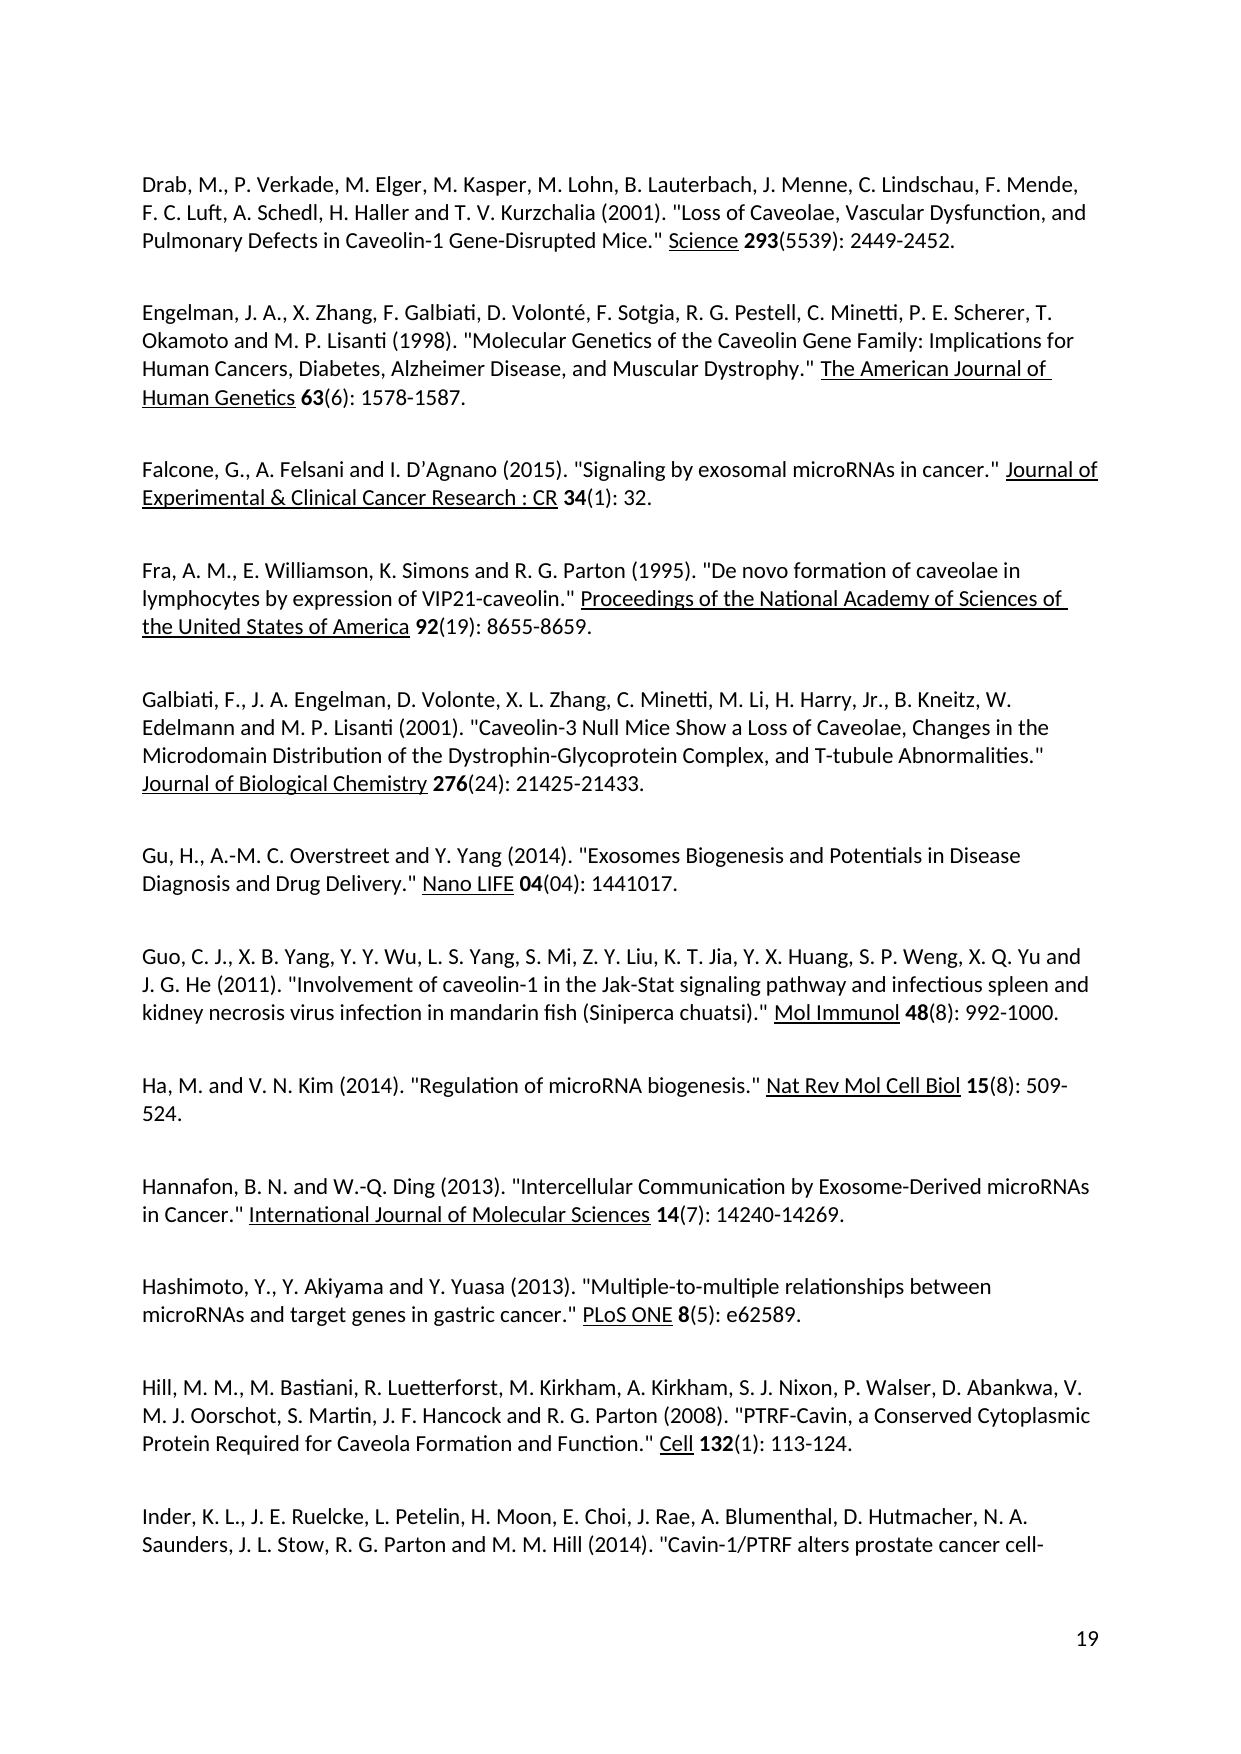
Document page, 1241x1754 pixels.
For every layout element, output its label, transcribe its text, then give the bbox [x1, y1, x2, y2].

text Drab, M., P. Verkade, M. Elger, M. Kasper, M. Lohn, B. Lauterbach, J. Menne, C. Lindschau, F. Mende, F. C. Luft, A. Schedl, H. Haller and T. V. Kurzchalia (2001). "Loss of Caveolae, Vascular Dysfunction, and Pulmonary Defects in Caveolin-1 Gene-Disrupted Mice." Science 293(5539): 2449-2452. [142, 170, 1098, 254]
text Guo, C. J., X. B. Yang, Y. Y. Wu, L. S. Yang, S. Mi, Z. Y. Liu, K. T. Jia, Y. X. Huang, S. P. Weng, X. Q. Yu and J. G. He (2011). "Involvement of caveolin-1 in the Jak-Stat signaling pathway and infectious spleen and kidney necrosis virus infection in mandarin fish (Siniperca chuatsi)." Mol Immunol 48(8): 992-1000. [142, 942, 1098, 1026]
text Hannafon, B. N. and W.-Q. Ding (2013). "Intercellular Communication by Exosome-Derived microRNAs in Cancer." International Journal of Molecular Sciences 14(7): 14240-14269. [142, 1172, 1098, 1228]
text Hill, M. M., M. Bastiani, R. Luetterforst, M. Kirkham, A. Kirkham, S. J. Nixon, P. Walser, D. Abankwa, V. M. J. Oorschot, S. Martin, J. F. Hancock and R. G. Parton (2008). "PTRF-Cavin, a Conserved Cytoplasmic Protein Required for Caveola Formation and Function." Cell 132(1): 113-124. [142, 1373, 1098, 1457]
text Ha, M. and V. N. Kim (2014). "Regulation of microRNA biogenesis." Nat Rev Mol Cell Biol 15(8): 509-524. [142, 1071, 1098, 1127]
text Gu, H., A.-M. C. Overstreet and Y. Yang (2014). "Exosomes Biogenesis and Potentials in Disease Diagnosis and Drug Delivery." Nano LIFE 04(04): 1441017. [142, 842, 1098, 898]
text Galbiati, F., J. A. Engelman, D. Volonte, X. L. Zhang, C. Minetti, M. Li, H. Harry, Jr., B. Kneitz, W. Edelmann and M. P. Lisanti (2001). "Caveolin-3 Null Mice Show a Loss of Caveolae, Changes in the Microdomain Distribution of the Dystrophin-Glycoprotein Complex, and T-tubule Abnormalities." Journal of Biological Chemistry 276(24): 21425-21433. [142, 685, 1098, 797]
text Fra, A. M., E. Williamson, K. Simons and R. G. Parton (1995). "De novo formation of caveolae in lymphocytes by expression of VIP21-caveolin." Proceedings of the National Academy of Sciences of the United States of America 92(19): 8655-8659. [142, 556, 1098, 640]
text Hashimoto, Y., Y. Akiyama and Y. Yuasa (2013). "Multiple-to-multiple relationships between microRNAs and target genes in gastric cancer." PLoS ONE 8(5): e62589. [142, 1272, 1098, 1328]
text Engelman, J. A., X. Zhang, F. Galbiati, D. Volonté, F. Sotgia, R. G. Pestell, C. Minetti, P. E. Scherer, T. Okamoto and M. P. Lisanti (1998). "Molecular Genetics of the Caveolin Gene Family: Implications for Human Cancers, Diabetes, Alzheimer Disease, and Muscular Dystrophy." The American Journal of Human Genetics 63(6): 1578-1587. [142, 298, 1098, 411]
text Falcone, G., A. Felsani and I. D’Agnano (2015). "Signaling by exosomal microRNAs in cancer." Journal of Experimental & Clinical Cancer Research : CR 34(1): 32. [142, 455, 1098, 511]
